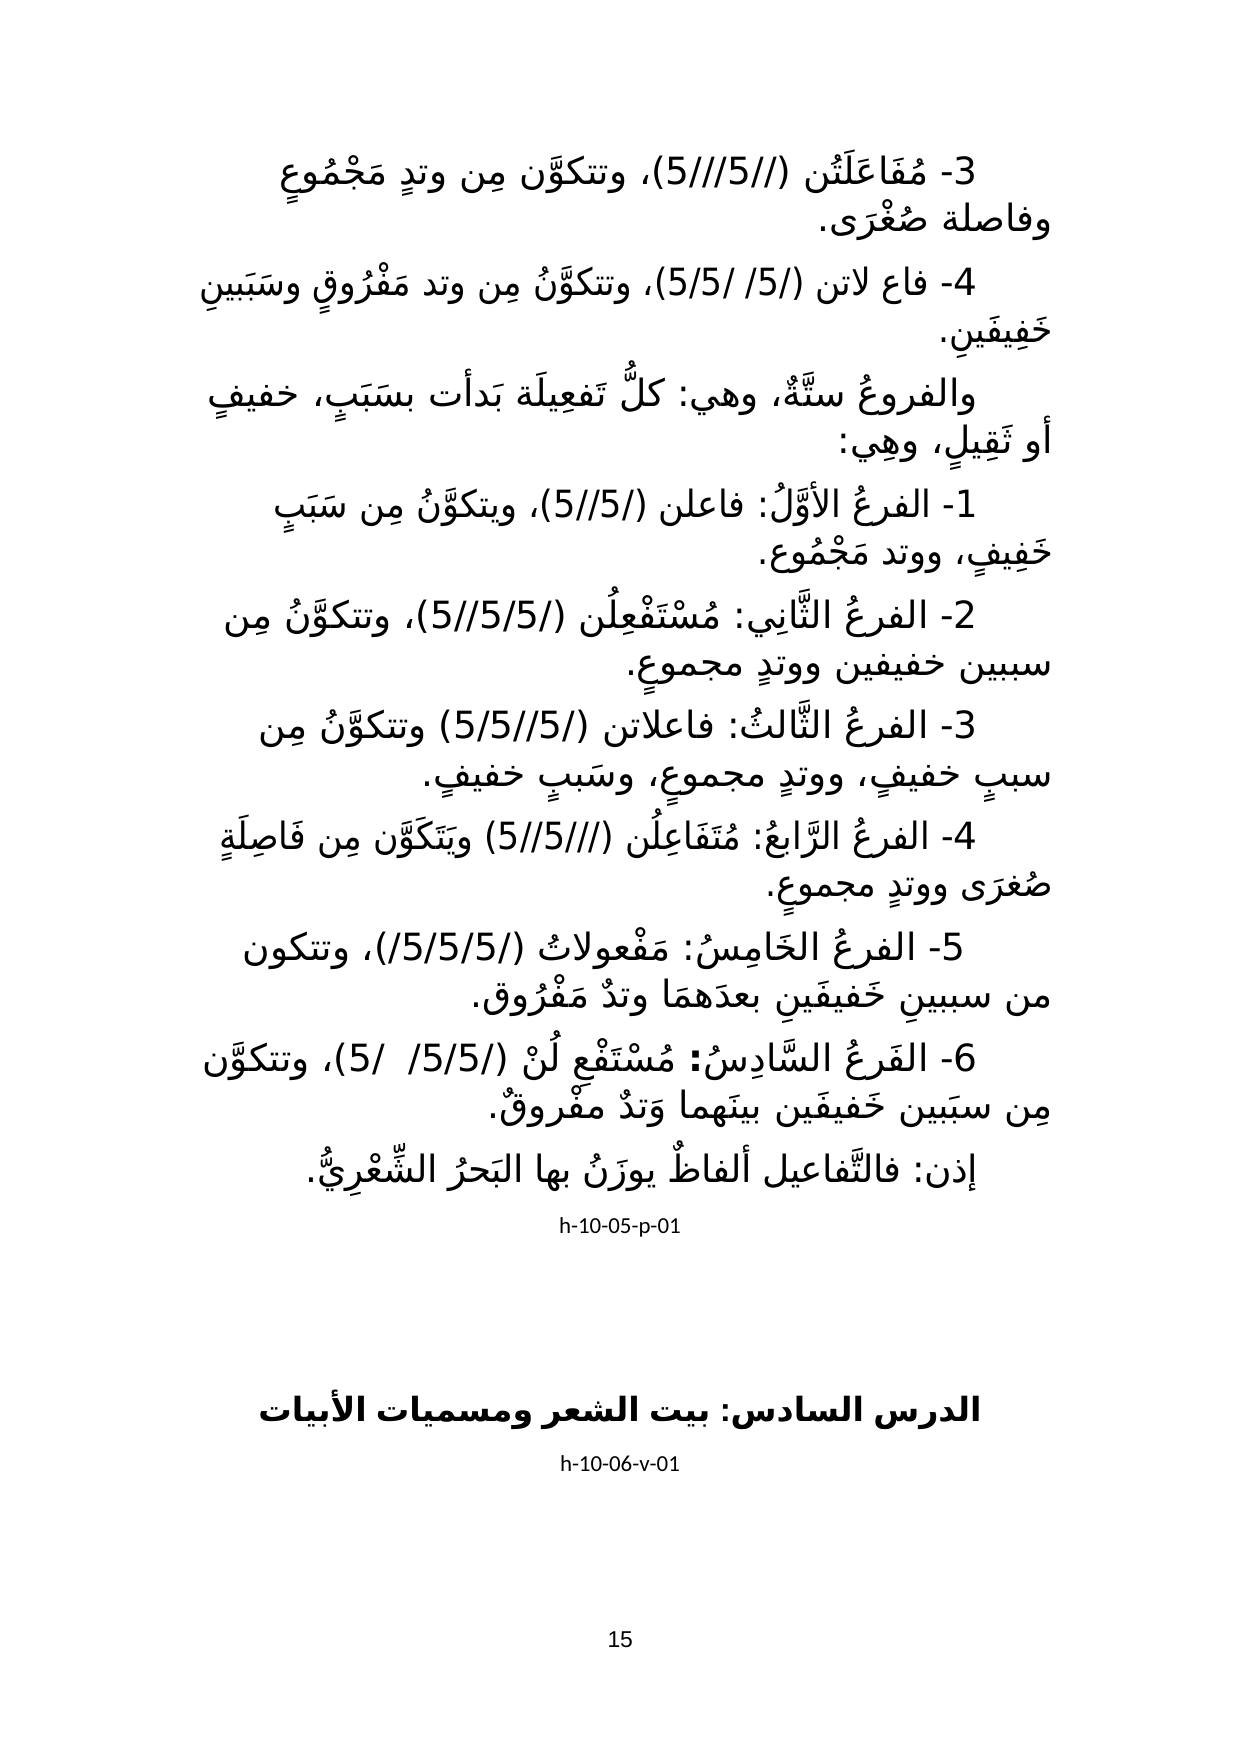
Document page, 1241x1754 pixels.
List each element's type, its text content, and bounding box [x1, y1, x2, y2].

text والفروعُ ستَّةٌ، وهي: كلُّ تَفعِيلَة بَدأت بسَبَبٍ، خفيفٍ أو ثَقِيلٍ، وهِي: [187, 372, 1053, 462]
text 5- الفرعُ الخَامِسُ: مَفْعولاتُ (/5/5/5/)، وتتكون من سببينِ خَفيفَينِ بعدَهمَا وتدٌ مَفْرُوق. [187, 926, 1053, 1017]
text 3- الفرعُ الثَّالثُ: فاعلاتن (/5//5/5) وتتكوَّنُ مِن سببٍ خفيفٍ، ووتدٍ مجموعٍ، وسَببٍ خفيفٍ. [187, 704, 1053, 795]
text 4- فاع لاتن (/5/ /5/5)، وتتكوَّنُ مِن وتد مَفْرُوقٍ وسَبَبينِ خَفِيفَينِ. [187, 261, 1053, 352]
text 3- مُفَاعَلَتُن (//5///5)، وتتكوَّن مِن وتدٍ مَجْمُوعٍ وفاصلة صُغْرَى. [187, 150, 1053, 241]
text 4- الفرعُ الرَّابعُ: مُتَفَاعِلُن (///5//5) ويَتَكَوَّن مِن فَاصِلَةٍ صُغرَى ووتدٍ مجموعٍ. [187, 815, 1053, 906]
text h-10-06-v-01 [187, 1449, 1053, 1477]
text 1- الفرعُ الأوَّلُ: فاعلن (/5//5)، ويتكوَّنُ مِن سَبَبٍ خَفِيفٍ، ووتد مَجْمُوع. [187, 482, 1053, 573]
text 2- الفرعُ الثَّانِي: مُسْتَفْعِلُن (/5/5//5)، وتتكوَّنُ مِن سببين خفيفين ووتدٍ مجموعٍ. [187, 593, 1053, 684]
text 6- الفَرعُ السَّادِسُ: مُسْتَفْعِ لُنْ (/5/5/ /5)، وتتكوَّن مِن سبَبين خَفيفَين بينَهما وَتدٌ مفْروقٌ. [187, 1037, 1053, 1127]
text h-10-05-p-01 [187, 1211, 1053, 1239]
text الدرس السادس: بيت الشعر ومسميات الأبيات [187, 1391, 1053, 1429]
text إذن: فالتَّفاعيل ألفاظٌ يوزَنُ بها البَحرُ الشِّعْرِيُّ. [187, 1147, 1053, 1191]
